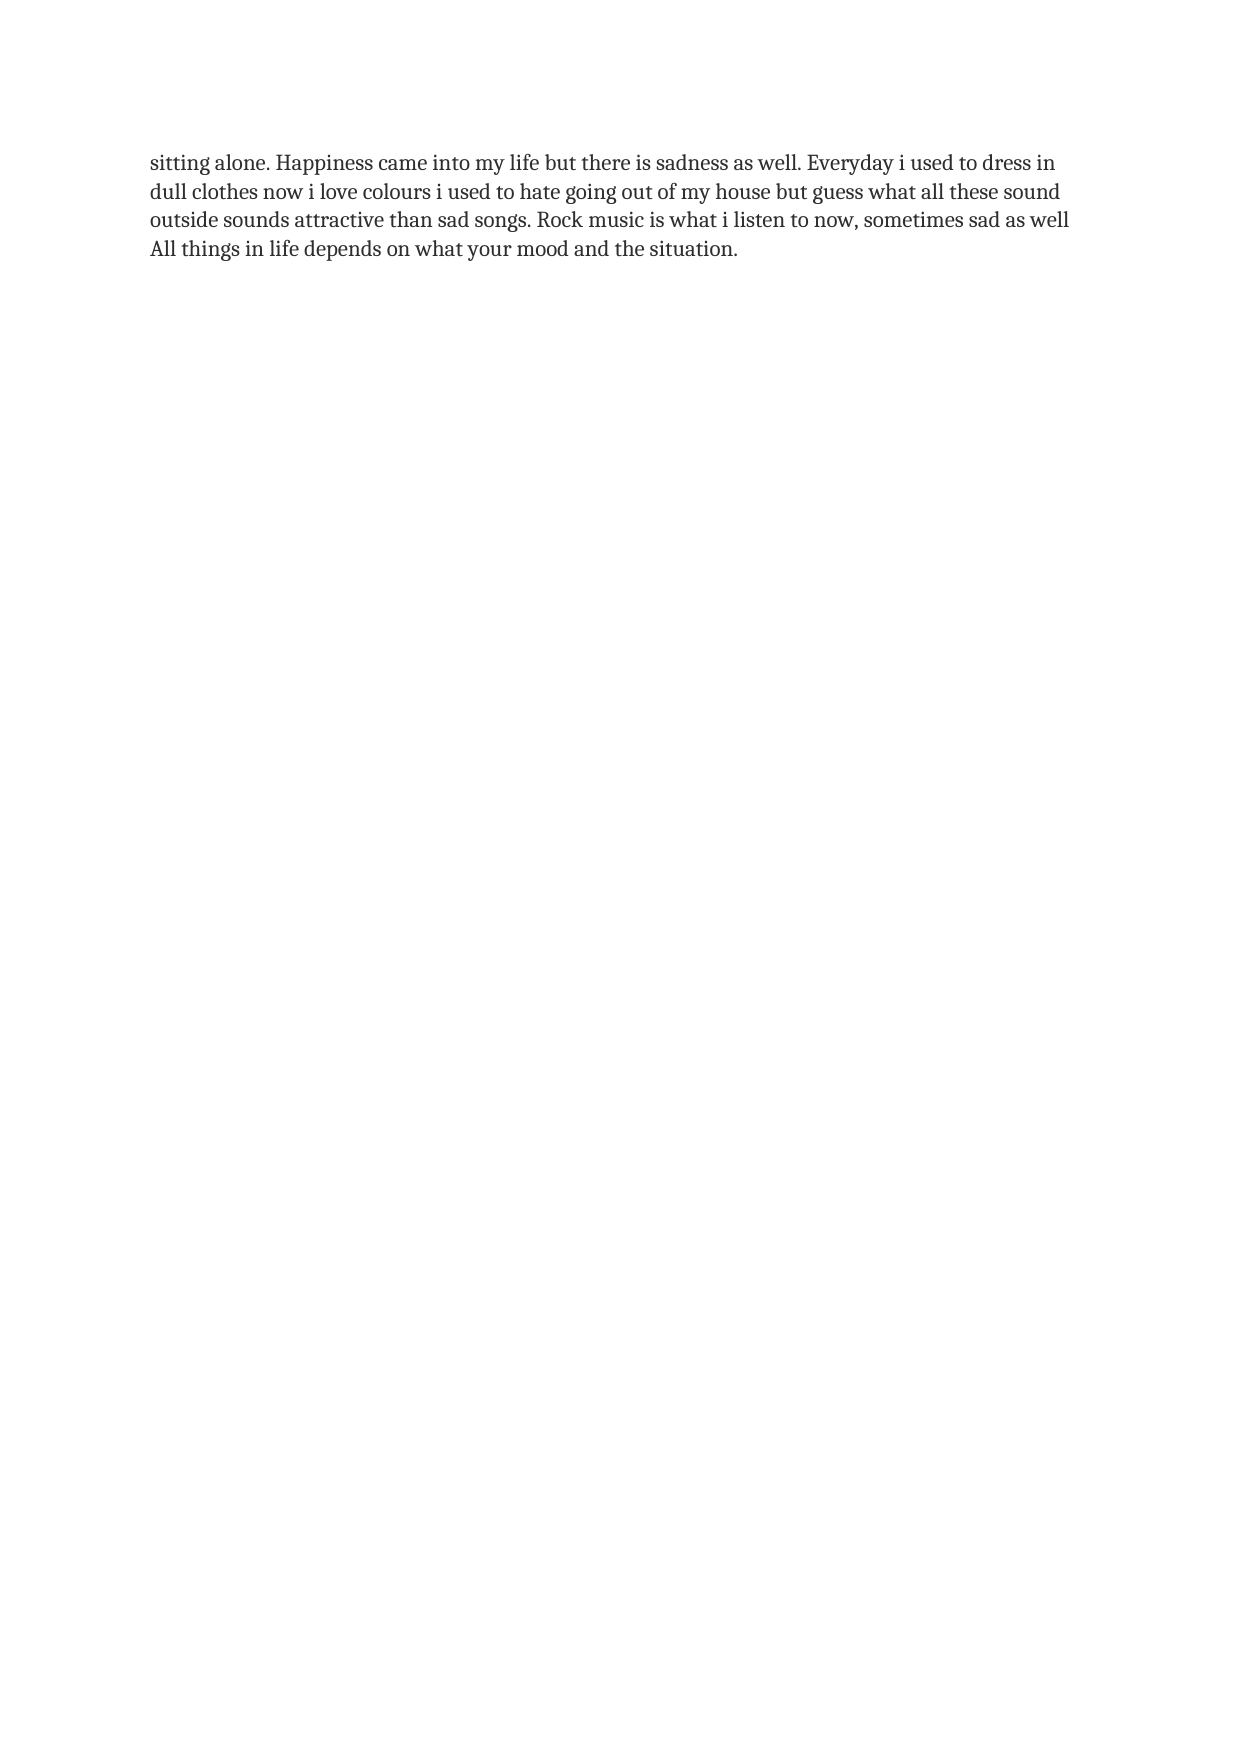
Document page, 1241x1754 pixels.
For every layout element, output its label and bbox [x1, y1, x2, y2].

text [150, 150, 1090, 262]
